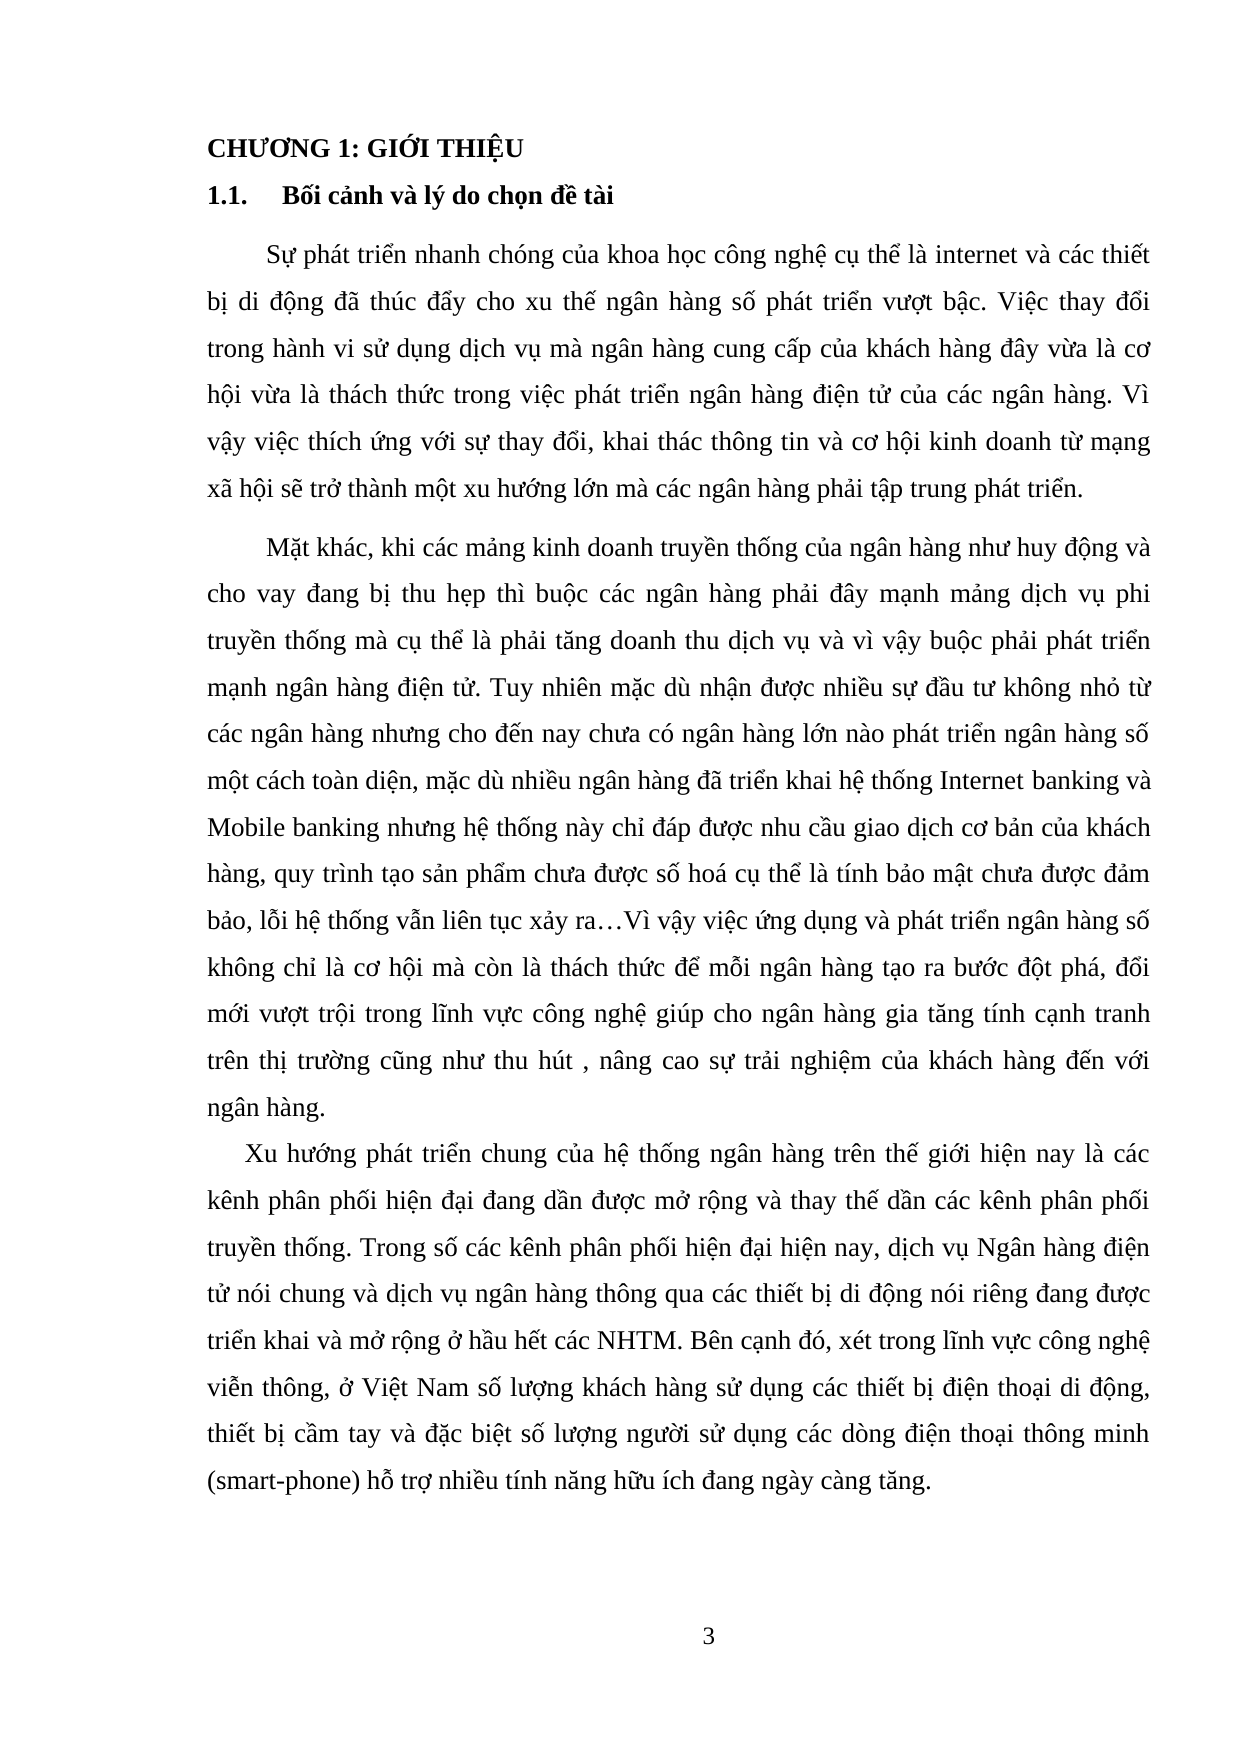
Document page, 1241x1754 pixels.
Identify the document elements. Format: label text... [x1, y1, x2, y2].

subtitle CHƯƠNG 1: GIỚI THIỆU [207, 132, 1152, 164]
text Xu hướng phát triển chung của hệ thống ngân hàng trên thế giới hiện nay là các kênh phân phối hiện đại đang dần được mở rộng và thay thế dần các kênh phân phối truyền thống. Trong số các kênh phân phối hiện đại hiện nay, dịch vụ Ngân hàng điện tử nói chung và dịch vụ ngân hàng thông qua các thiết bị di động nói riêng đang được triển khai và mở rộng ở hầu hết các NHTM. Bên cạnh đó, xét trong lĩnh vực công nghệ viễn thông, ở Việt Nam số lượng khách hàng sử dụng các thiết bị điện thoại di động, thiết bị cầm tay và đặc biệt số lượng người sử dụng các dòng điện thoại thông minh (smart-phone) hỗ trợ nhiều tính năng hữu ích đang ngày càng tăng. [207, 1137, 1152, 1495]
text Mặt khác, khi các mảng kinh doanh truyền thống của ngân hàng như huy động và cho vay đang bị thu hẹp thì buộc các ngân hàng phải đây mạnh mảng dịch vụ phi truyền thống mà cụ thể là phải tăng doanh thu dịch vụ và vì vậy buộc phải phát triển mạnh ngân hàng điện tử. Tuy nhiên mặc dù nhận được nhiều sự đầu tư không nhỏ từ các ngân hàng nhưng cho đến nay chưa có ngân hàng lớn nào phát triển ngân hàng số một cách toàn diện, mặc dù nhiều ngân hàng đã triển khai hệ thống Internet banking và Mobile banking nhưng hệ thống này chỉ đáp được nhu cầu giao dịch cơ bản của khách hàng, quy trình tạo sản phẩm chưa được số hoá cụ thể là tính bảo mật chưa được đảm bảo, lỗi hệ thống vẫn liên tục xảy ra…Vì vậy việc ứng dụng và phát triển ngân hàng số không chỉ là cơ hội mà còn là thách thức để mỗi ngân hàng tạo ra bước đột phá, đổi mới vượt trội trong lĩnh vực công nghệ giúp cho ngân hàng gia tăng tính cạnh tranh trên thị trường cũng như thu hút , nâng cao sự trải nghiệm của khách hàng đến với ngân hàng. [207, 531, 1152, 1122]
subtitle Bối cảnh và lý do chọn đề tài [207, 179, 1152, 210]
text Sự phát triển nhanh chóng của khoa học công nghệ cụ thể là internet và các thiết bị di động đã thúc đẩy cho xu thế ngân hàng số phát triển vượt bậc. Việc thay đổi trong hành vi sử dụng dịch vụ mà ngân hàng cung cấp của khách hàng đây vừa là cơ hội vừa là thách thức trong việc phát triển ngân hàng điện tử của các ngân hàng. Vì vậy việc thích ứng với sự thay đổi, khai thác thông tin và cơ hội kinh doanh từ mạng xã hội sẽ trở thành một xu hướng lớn mà các ngân hàng phải tập trung phát triển. [207, 238, 1152, 503]
